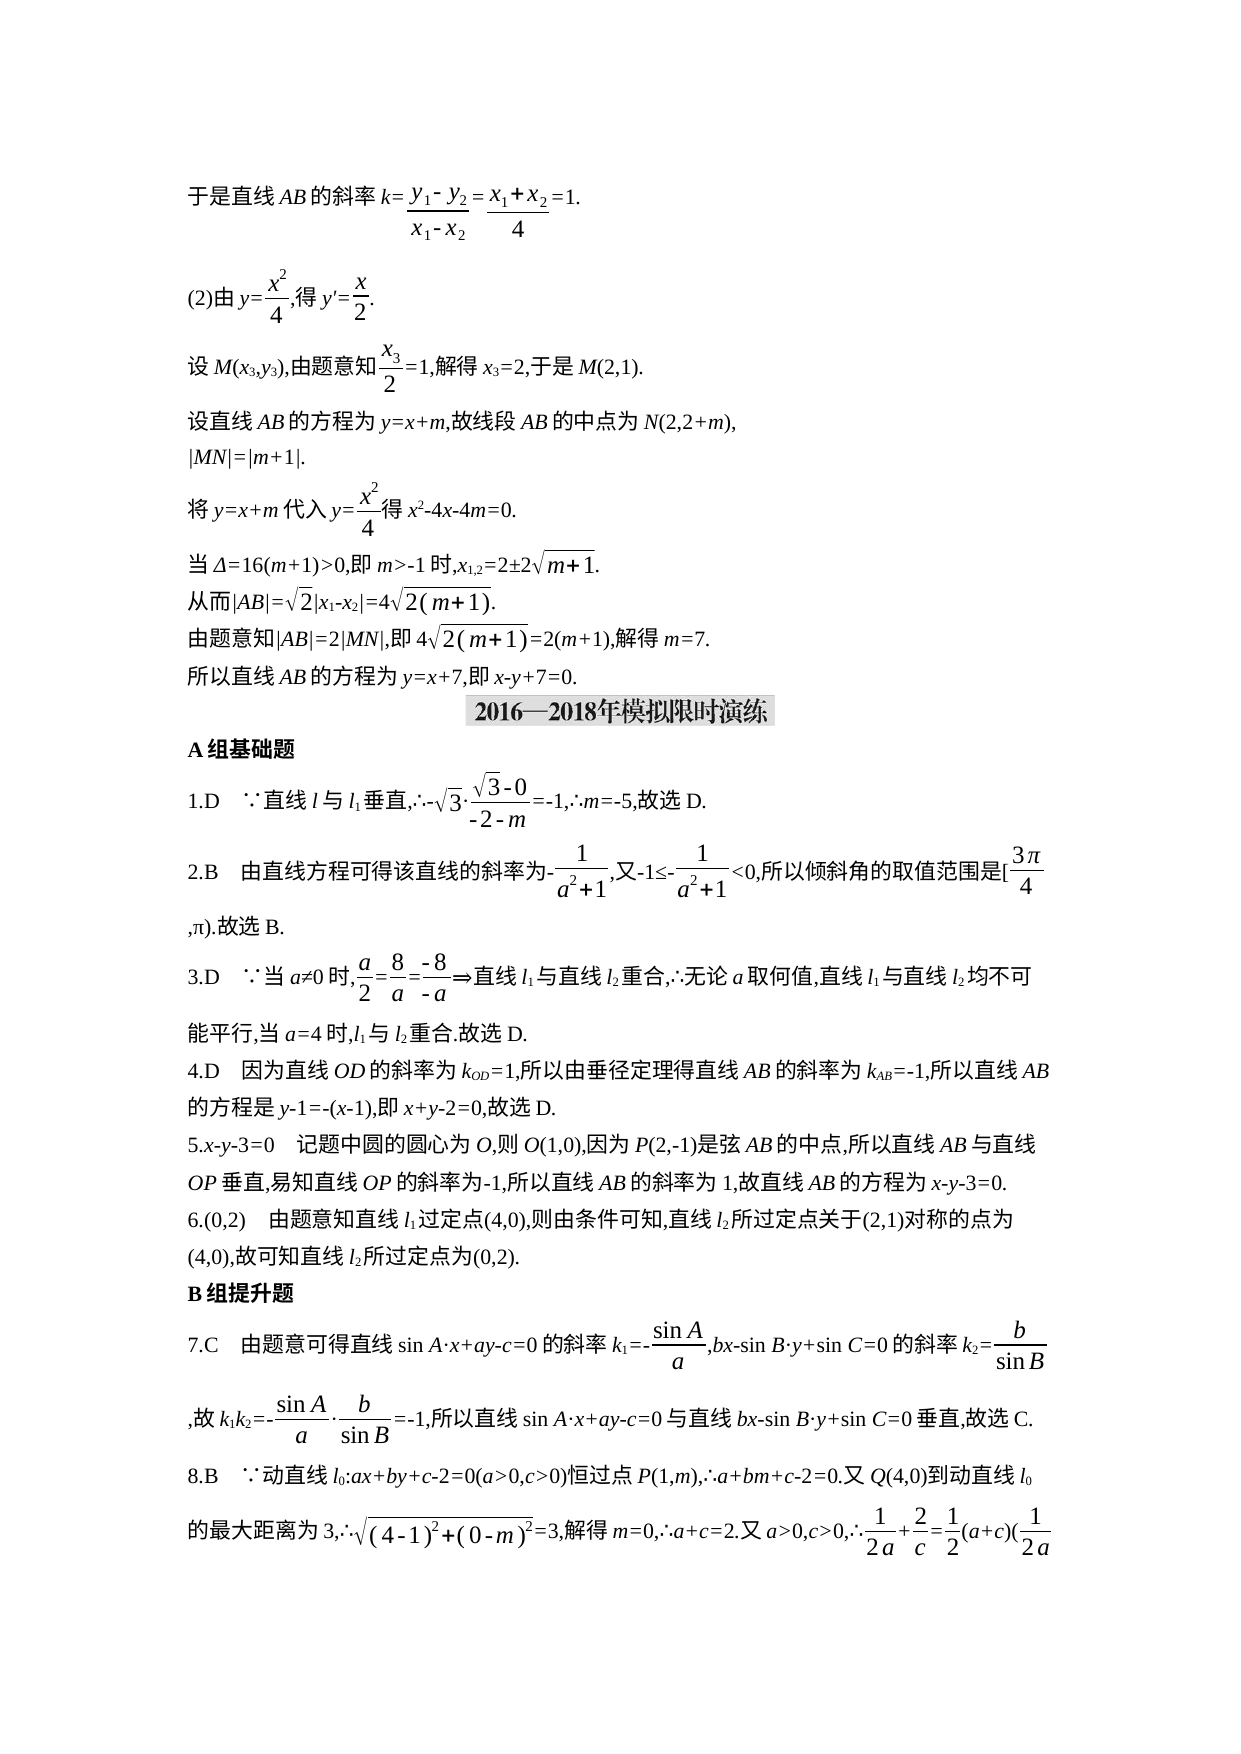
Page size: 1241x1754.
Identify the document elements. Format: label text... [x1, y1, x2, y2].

text 于是直线AB的斜率k===1. [187, 162, 1053, 259]
text (2)由y=,得y'=. [187, 264, 1053, 329]
text 7.C 由题意可得直线sin A·x+ay-c=0的斜率k1=-,bx-sin B·y+sin C=0的斜率k2=,故k1k2=-·=-1,所以直线sin A·x+ay-c=0与直线bx-sin B·y+sin C=0垂直,故选C. [187, 1313, 1053, 1453]
text 5.x-y-3=0 记题中圆的圆心为O,则O(1,0),因为P(2,-1)是弦AB的中点,所以直线AB与直线OP垂直,易知直线OP的斜率为-1,所以直线AB的斜率为1,故直线AB的方程为x-y-3=0. [187, 1127, 1053, 1197]
text |MN|=|m+1|. [187, 441, 1053, 473]
text 设M(x3,y3),由题意知=1,解得x3=2,于是M(2,1). [187, 334, 1053, 399]
text A组基础题 [187, 732, 1053, 764]
text 1.D ∵直线l与l1垂直,∴-·=-1,∴m=-5,故选D. [187, 769, 1053, 834]
text 6.(0,2) 由题意知直线l1过定点(4,0),则由条件可知,直线l2所过定点关于(2,1)对称的点为(4,0),故可知直线l2所过定点为(0,2). [187, 1201, 1053, 1271]
text B组提升题 [187, 1276, 1053, 1308]
text 从而|AB|=|x1-x2|=4. [187, 584, 1053, 616]
text 当Δ=16(m+1)>0,即m>-1时,x1,2=2±2. [187, 547, 1053, 579]
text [187, 1457, 1053, 1565]
text 3.D ∵当a≠0时,==⇒直线l1与直线l2重合,∴无论a取何值,直线l1与直线l2均不可能平行,当a=4时,l1与l2重合.故选D. [187, 946, 1053, 1048]
text 4.D 因为直线OD的斜率为kOD=1,所以由垂径定理得直线AB的斜率为kAB=-1,所以直线AB的方程是y-1=-(x-1),即x+y-2=0,故选D. [187, 1052, 1053, 1122]
text 2.B 由直线方程可得该直线的斜率为-,又-1≤-<0,所以倾斜角的取值范围是[,π).故选B. [187, 838, 1053, 941]
text 将y=x+m代入y=得x2-4x-4m=0. [187, 477, 1053, 542]
text 由题意知|AB|=2|MN|,即4=2(m+1),解得m=7. [187, 621, 1053, 653]
picture [465, 695, 775, 726]
text 所以直线AB的方程为y=x+7,即x-y+7=0. [187, 658, 1053, 691]
text 设直线AB的方程为y=x+m,故线段AB的中点为N(2,2+m), [187, 403, 1053, 436]
